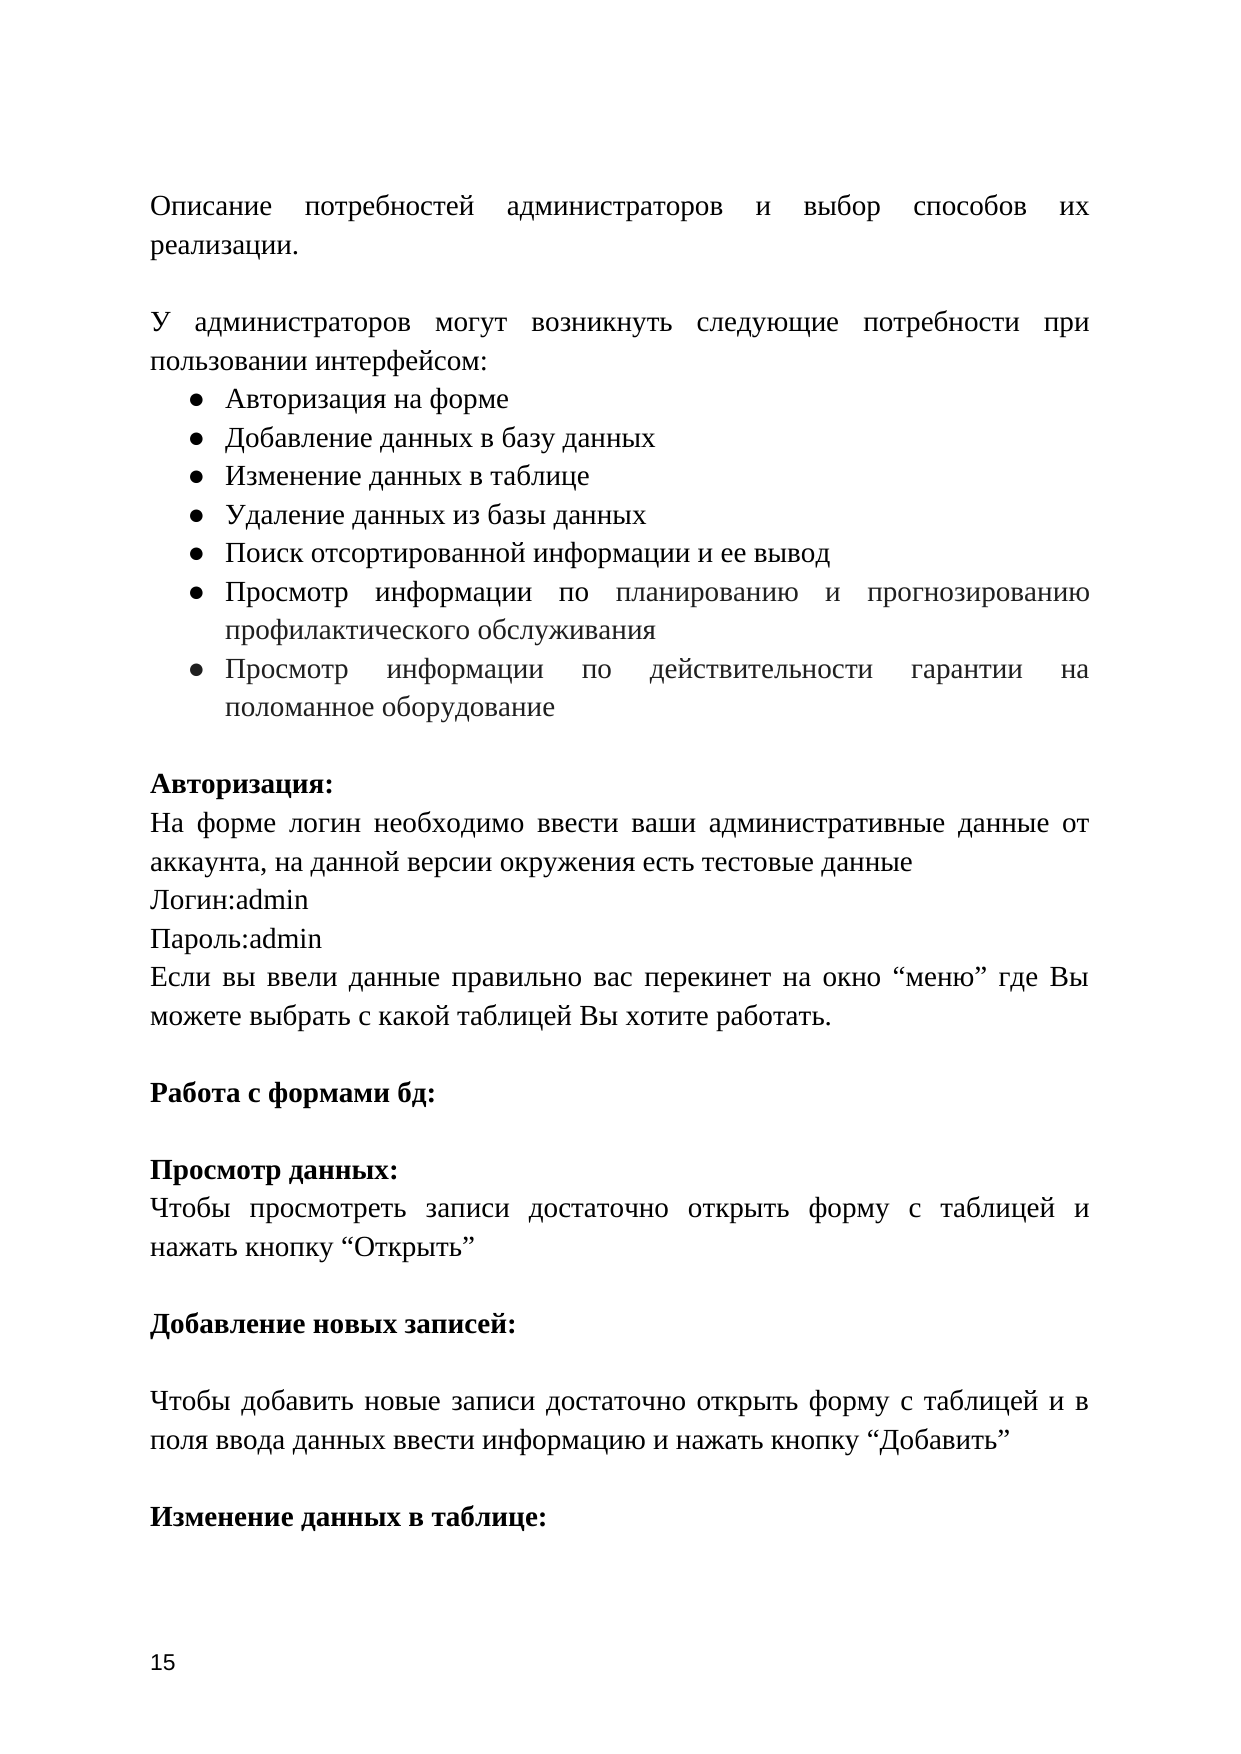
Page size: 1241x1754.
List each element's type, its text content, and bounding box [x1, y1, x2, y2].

list Поиск отсортированной информации и ее вывод [187, 535, 1090, 569]
list Авторизация на форме [187, 381, 1090, 415]
text Если вы ввели данные правильно вас перекинет на окно “меню” где Вы можете выбрать с какой таблицей Вы хотите работать. [150, 959, 1090, 1031]
list Изменение данных в таблице [187, 458, 1090, 492]
text Чтобы добавить новые записи достаточно открыть форму с таблицей и в поля ввода данных ввести информацию и нажать кнопку “Добавить” [150, 1383, 1090, 1455]
text Пароль:admin [150, 921, 1090, 954]
text Добавление новых записей: [150, 1306, 1090, 1340]
text Логин:admin [150, 882, 1090, 916]
text Описание потребностей администраторов и выбор способов их реализации. [150, 188, 1090, 261]
text Изменение данных в таблице: [150, 1499, 1090, 1532]
list Удаление данных из базы данных [187, 497, 1090, 530]
text Чтобы просмотреть записи достаточно открыть форму с таблицей и нажать кнопку “Открыть” [150, 1191, 1090, 1263]
text Работа с формами бд: [150, 1075, 1090, 1108]
text На форме логин необходимо ввести ваши административные данные от аккаунта, на данной версии окружения есть тестовые данные [150, 805, 1090, 877]
list Добавление данных в базу данных [187, 420, 1090, 453]
text Просмотр данных: [150, 1152, 1090, 1186]
list Просмотр информации по действительности гарантии на поломанное оборудование [187, 651, 1090, 723]
list Просмотр информации по планированию и прогнозированию профилактического обслуживания [187, 574, 1090, 646]
text У администраторов могут возникнуть следующие потребности при пользовании интерфейсом: [150, 304, 1090, 376]
text Авторизация: [150, 767, 1090, 800]
